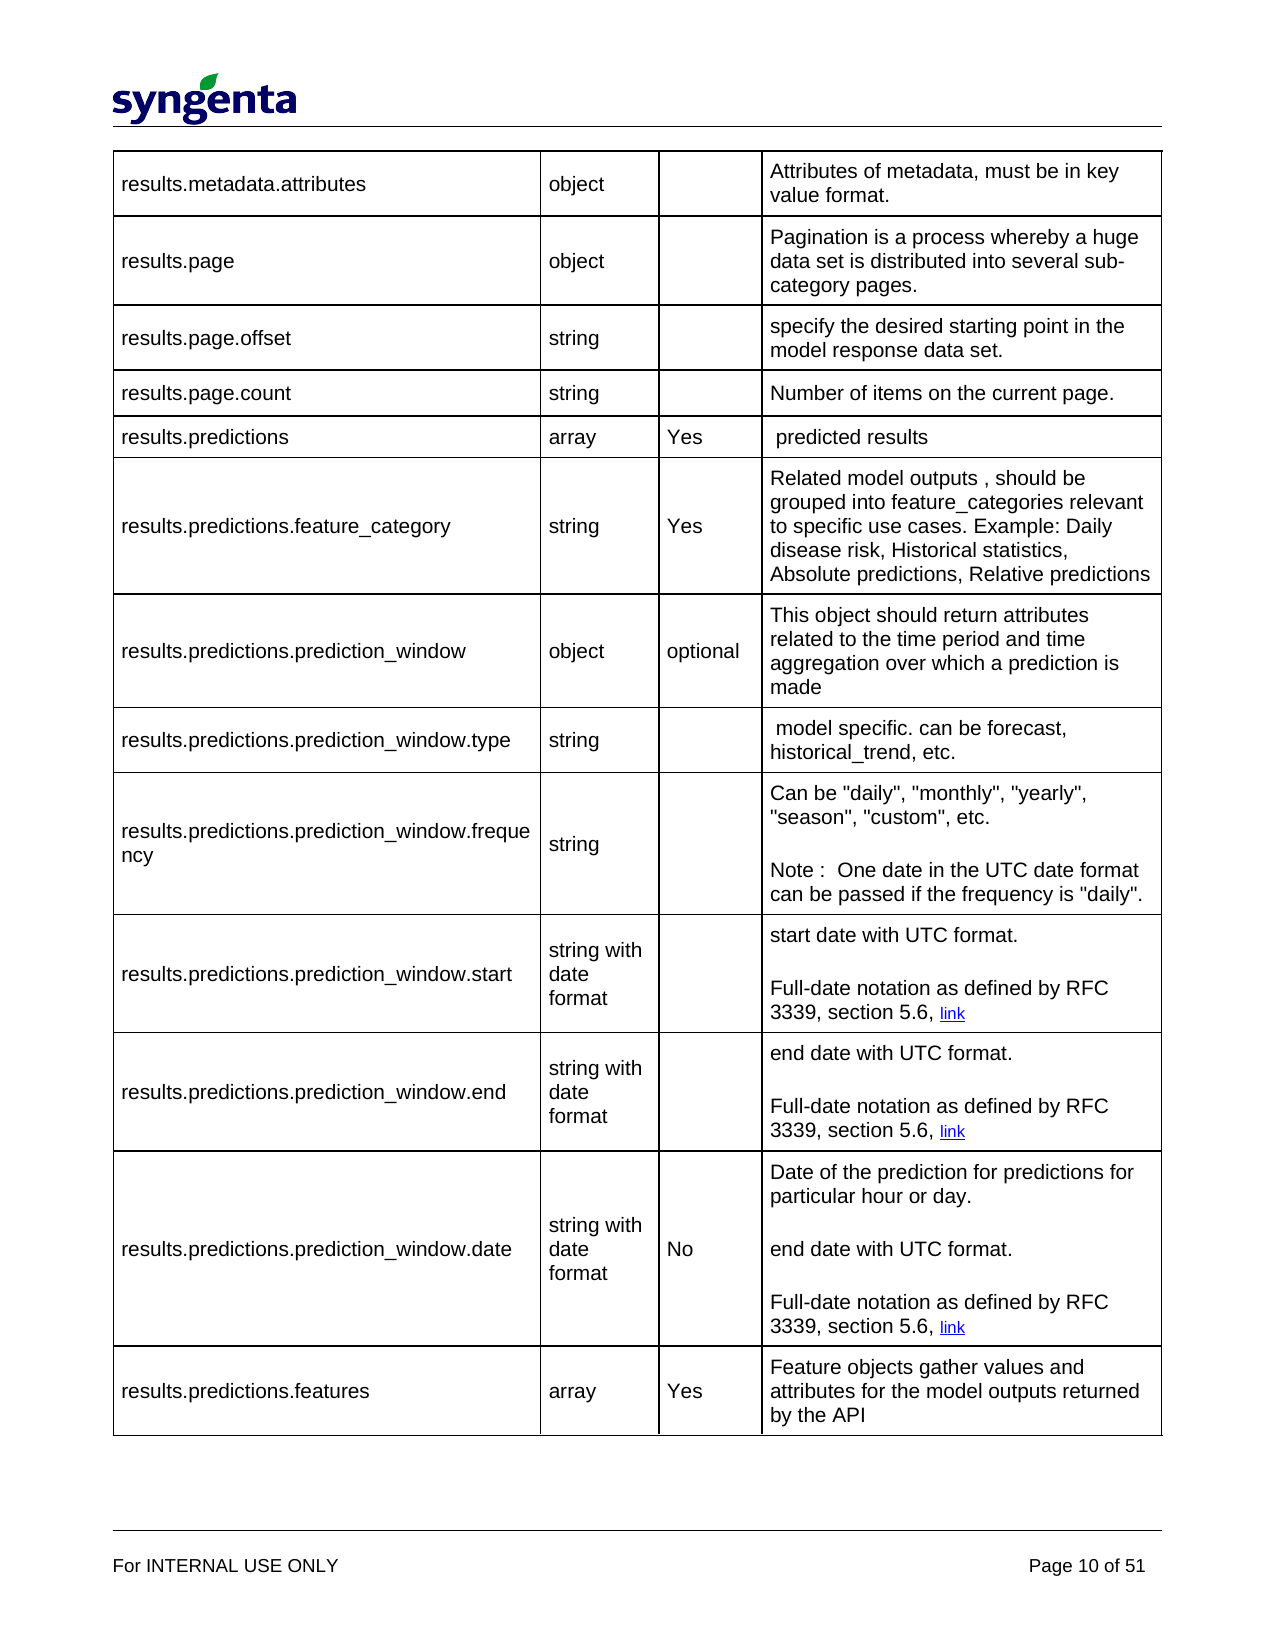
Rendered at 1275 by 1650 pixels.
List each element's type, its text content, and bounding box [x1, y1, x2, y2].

table_cell No [660, 1152, 761, 1345]
table_cell array [541, 1347, 658, 1434]
table_cell string with date format [541, 1152, 658, 1345]
table_cell object [541, 152, 658, 215]
table_cell string [541, 773, 658, 914]
table_cell results.predictions.features [114, 1347, 540, 1434]
table_cell results.predictions.prediction_window [114, 595, 540, 706]
table_cell Number of items on the current page. [763, 371, 1161, 415]
table_cell results.page.offset [114, 306, 540, 369]
table_cell [660, 1033, 761, 1150]
table_cell results.predictions.prediction_window.type [114, 708, 540, 771]
table_cell Yes [660, 458, 761, 593]
table_cell Attributes of metadata, must be in key value format. [763, 152, 1161, 215]
table_cell results.predictions.prediction_window.start [114, 915, 540, 1032]
table_cell [660, 306, 761, 369]
table_cell string [541, 371, 658, 415]
table_cell Can be "daily", "monthly", "yearly", "season", "custom", etc. Note : One date in the UTC date format can be passed if the frequency is "daily". [763, 773, 1161, 914]
table_cell results.predictions.prediction_window.date [114, 1152, 540, 1345]
table_cell specify the desired starting point in the model response data set. [763, 306, 1161, 369]
table_cell results.predictions.prediction_window.end [114, 1033, 540, 1150]
table_cell object [541, 217, 658, 304]
table_cell Date of the prediction for predictions for particular hour or day. end date with UTC format. Full-date notation as defined by RFC 3339, section 5.6, link [763, 1152, 1161, 1345]
table_cell results.page.count [114, 371, 540, 415]
table_cell optional [660, 595, 761, 706]
table_cell string with date format [541, 1033, 658, 1150]
table_cell Feature objects gather values and attributes for the model outputs returned by the API [763, 1347, 1161, 1434]
table_cell [660, 915, 761, 1032]
table_cell [660, 371, 761, 415]
table_cell Yes [660, 417, 761, 456]
table_cell predicted results [763, 417, 1161, 456]
table_cell Yes [660, 1347, 761, 1434]
table_cell Pagination is a process whereby a huge data set is distributed into several sub-category pages. [763, 217, 1161, 304]
table_cell results.predictions.feature_category [114, 458, 540, 593]
table_cell results.page [114, 217, 540, 304]
table_cell [660, 773, 761, 914]
table_cell string [541, 708, 658, 771]
table_cell end date with UTC format. Full-date notation as defined by RFC 3339, section 5.6, link [763, 1033, 1161, 1150]
table_cell string with date format [541, 915, 658, 1032]
table_cell string [541, 306, 658, 369]
table_cell Related model outputs , should be grouped into feature_categories relevant to specific use cases. Example: Daily disease risk, Historical statistics, Absolute predictions, Relative predictions [763, 458, 1161, 593]
table_cell string [541, 458, 658, 593]
table_cell results.metadata.attributes [114, 152, 540, 215]
table_cell This object should return attributes related to the time period and time aggregation over which a prediction is made [763, 595, 1161, 706]
table_cell array [541, 417, 658, 456]
table_cell object [541, 595, 658, 706]
table_cell start date with UTC format. Full-date notation as defined by RFC 3339, section 5.6, link [763, 915, 1161, 1032]
picture [112, 73, 296, 125]
table_cell [660, 708, 761, 771]
table_cell [660, 217, 761, 304]
table_cell results.predictions [114, 417, 540, 456]
table_cell results.predictions.prediction_window.frequency [114, 773, 540, 914]
table_cell model specific. can be forecast, historical_trend, etc. [763, 708, 1161, 771]
table_cell [660, 152, 761, 215]
